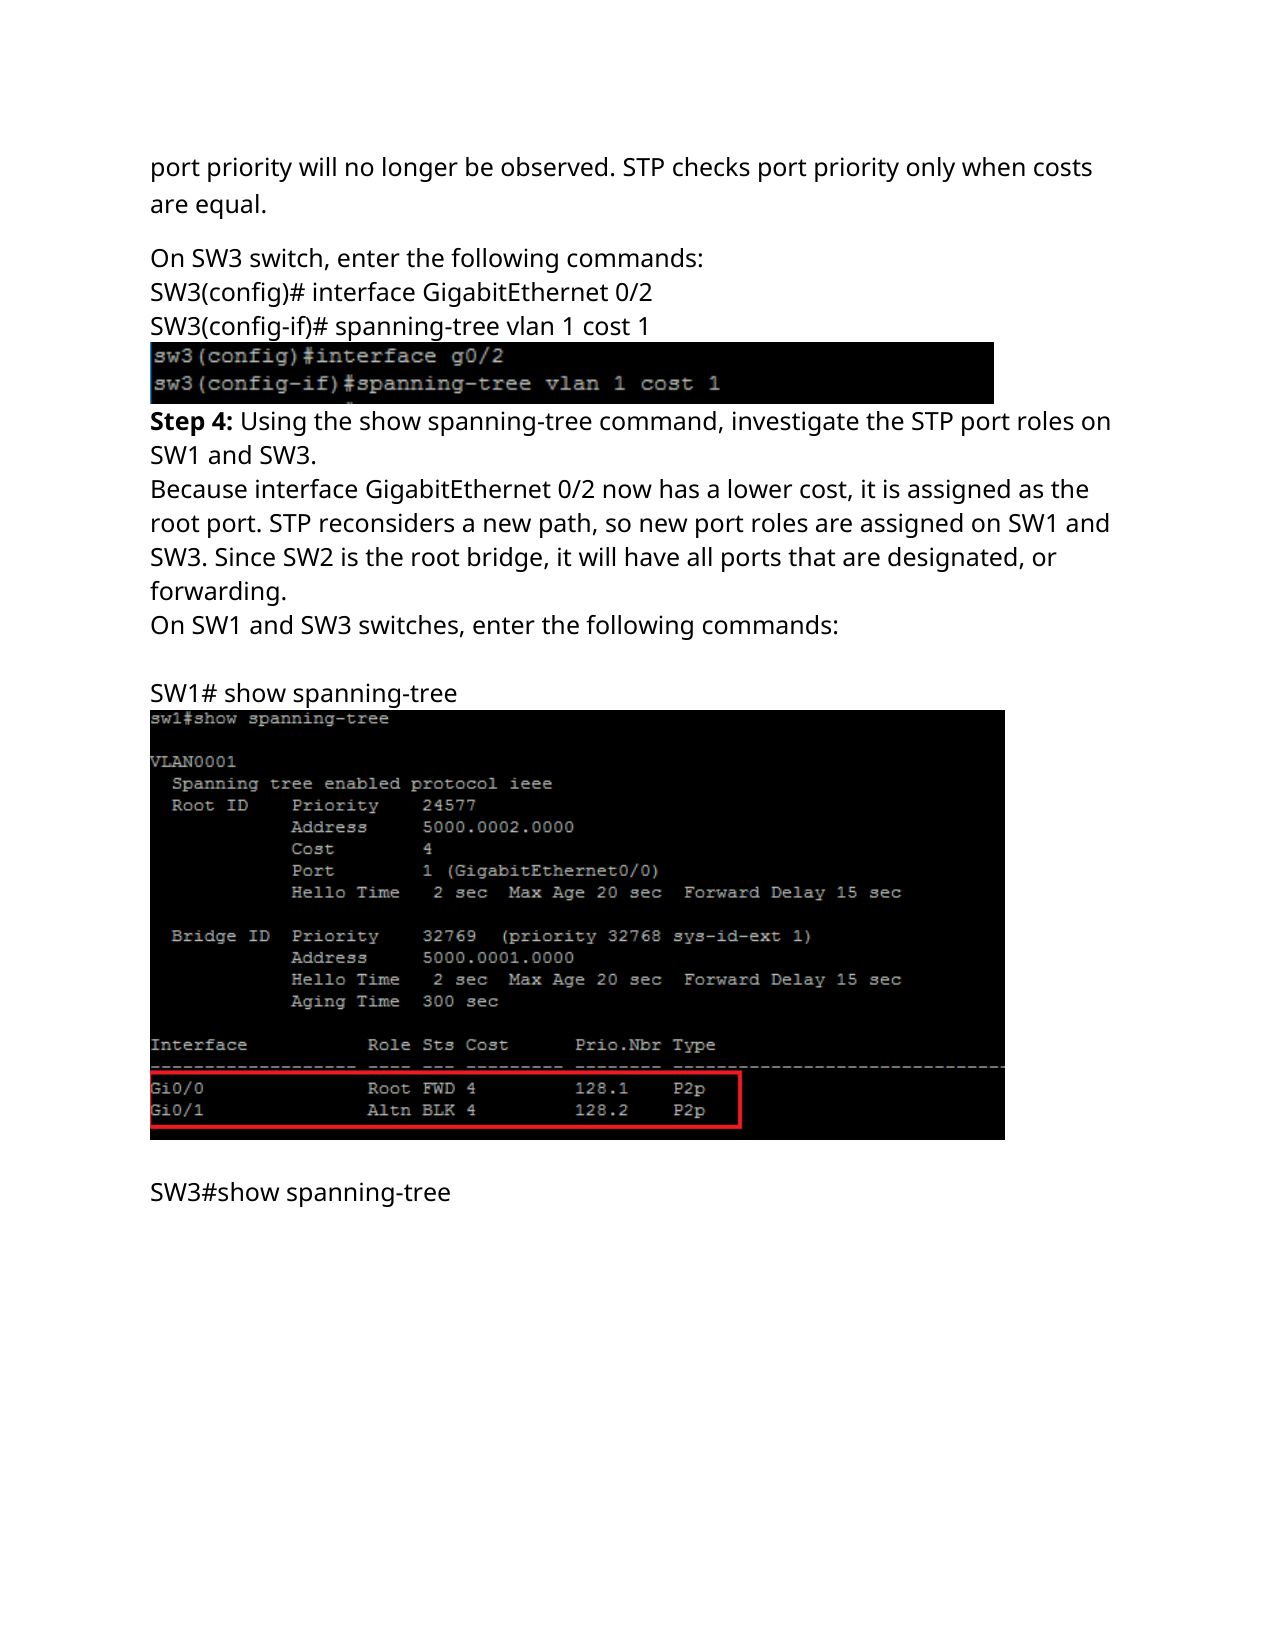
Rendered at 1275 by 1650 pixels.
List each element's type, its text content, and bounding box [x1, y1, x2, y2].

text SW3(config-if)# spanning-tree vlan 1 cost 1 [150, 308, 1125, 342]
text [150, 150, 1125, 221]
text On SW1 and SW3 switches, enter the following commands: [150, 608, 1125, 642]
text SW3#show spanning-tree [150, 1174, 1125, 1208]
text SW3(config)# interface GigabitEthernet 0/2 [150, 274, 1125, 308]
text Step 4: Using the show spanning-tree command, investigate the STP port roles on SW1 and SW3. [150, 403, 1125, 472]
text On SW3 switch, enter the following commands: [150, 240, 1125, 274]
text SW1# show spanning-tree [150, 676, 1125, 710]
text Because interface GigabitEthernet 0/2 now has a lower cost, it is assigned as the root port. STP reconsiders a new path, so new port roles are assigned on SW1 and SW3. Since SW2 is the root bridge, it will have all ports that are designated, or forwarding. [150, 472, 1125, 608]
